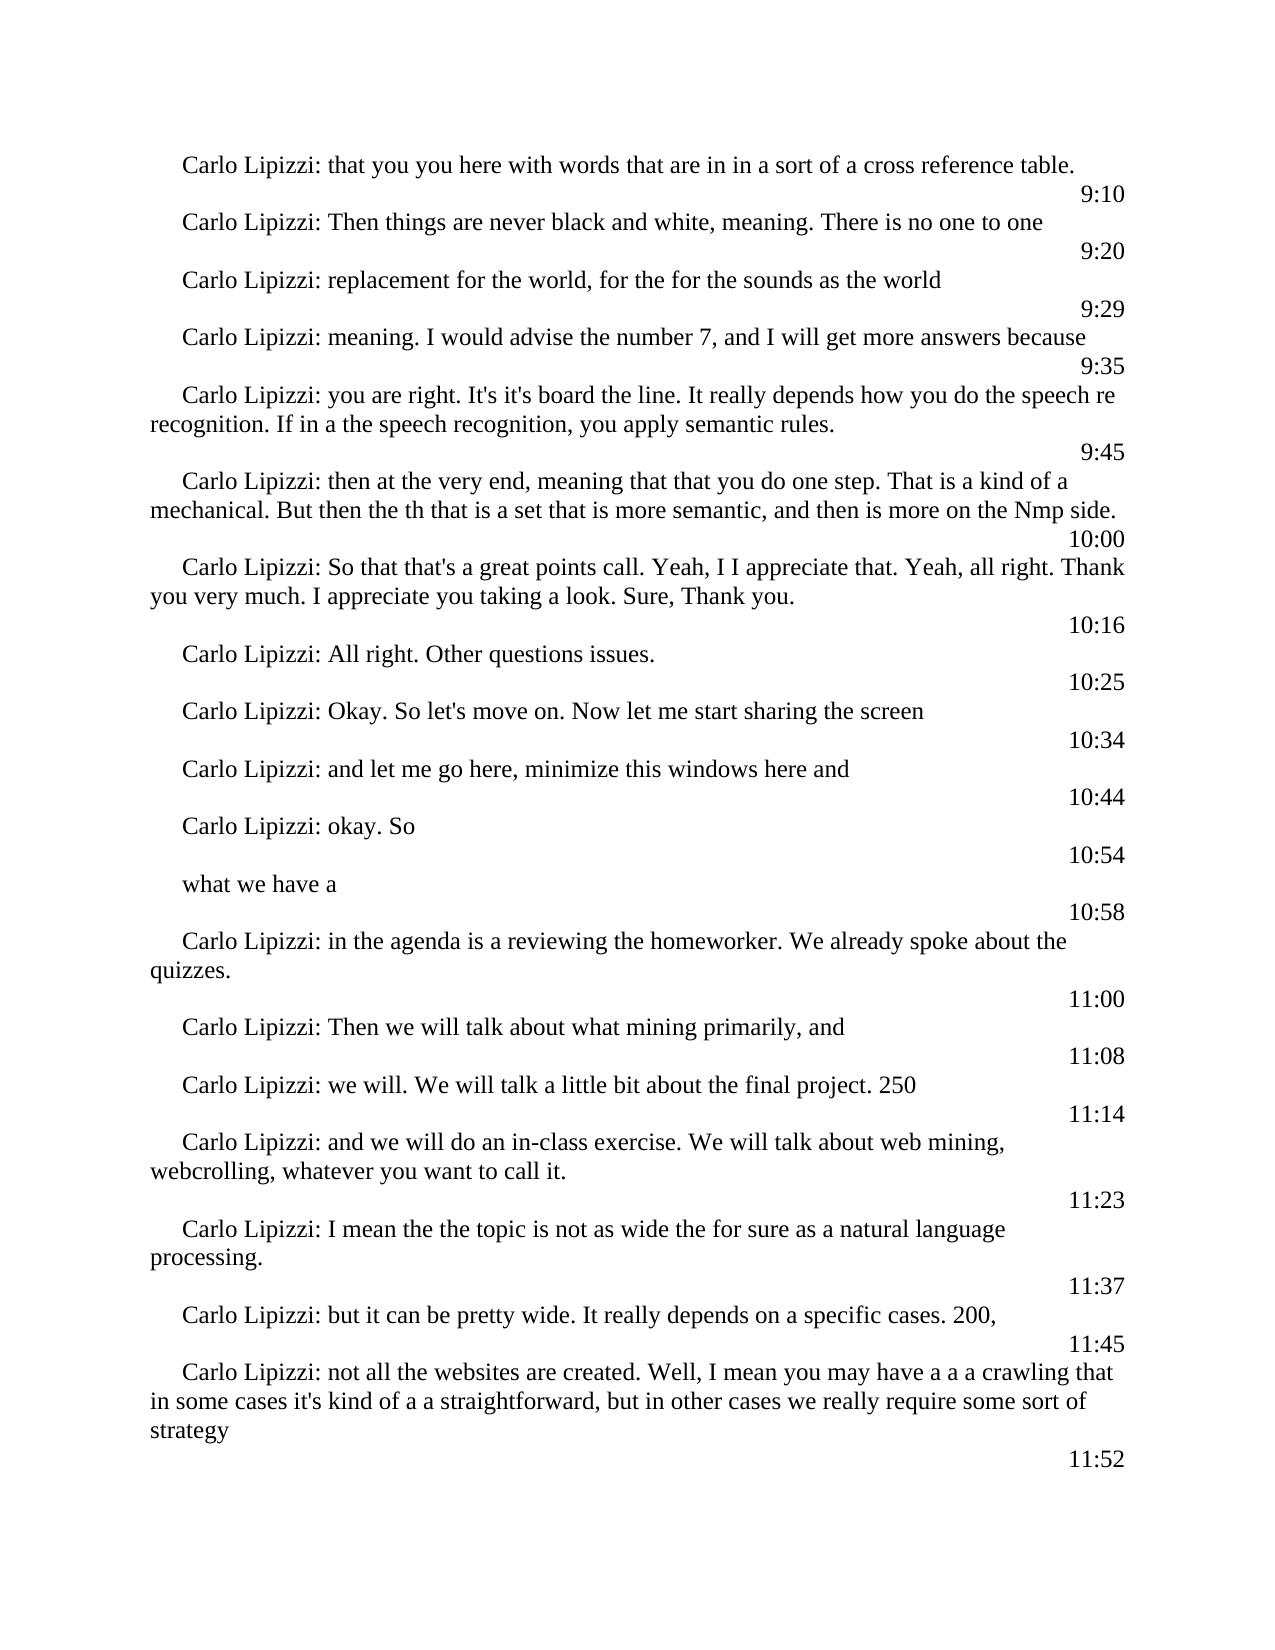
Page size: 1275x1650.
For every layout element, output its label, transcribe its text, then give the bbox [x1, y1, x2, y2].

text  Carlo Lipizzi: that you you here with words that are in in a sort of a cross reference table. [150, 150, 1125, 179]
text  Carlo Lipizzi: So that that's a great points call. Yeah, I I appreciate that. Yeah, all right. Thank you very much. I appreciate you taking a look. Sure, Thank you. [150, 552, 1125, 610]
text  Carlo Lipizzi: Then things are never black and white, meaning. There is no one to one [150, 207, 1125, 236]
text 10:25 [150, 667, 1125, 696]
text 9:45 [150, 437, 1125, 466]
text 10:58 [150, 897, 1125, 926]
text 10:16 [150, 610, 1125, 639]
text 11:08 [150, 1041, 1125, 1070]
text 10:54 [150, 840, 1125, 869]
text 9:29 [150, 294, 1125, 322]
text 11:37 [150, 1271, 1125, 1300]
text 9:35 [150, 351, 1125, 380]
text  Carlo Lipizzi: okay. So [150, 811, 1125, 840]
text  what we have a [150, 869, 1125, 897]
text 11:23 [150, 1185, 1125, 1214]
text 9:10 [150, 179, 1125, 207]
text  Carlo Lipizzi: but it can be pretty wide. It really depends on a specific cases. 200, [150, 1300, 1125, 1329]
text  Carlo Lipizzi: we will. We will talk a little bit about the final project. 250 [150, 1070, 1125, 1099]
text 11:00 [150, 984, 1125, 1012]
text  Carlo Lipizzi: replacement for the world, for the for the sounds as the world [150, 265, 1125, 294]
text  Carlo Lipizzi: I mean the the topic is not as wide the for sure as a natural language processing. [150, 1214, 1125, 1271]
text 10:00 [150, 524, 1125, 552]
text  Carlo Lipizzi: and we will do an in-class exercise. We will talk about web mining, webcrolling, whatever you want to call it. [150, 1127, 1125, 1185]
text  Carlo Lipizzi: All right. Other questions issues. [150, 639, 1125, 667]
text  Carlo Lipizzi: then at the very end, meaning that that you do one step. That is a kind of a mechanical. But then the th that is a set that is more semantic, and then is more on the Nmp side. [150, 466, 1125, 524]
text  Carlo Lipizzi: Then we will talk about what mining primarily, and [150, 1012, 1125, 1041]
text  Carlo Lipizzi: Okay. So let's move on. Now let me start sharing the screen [150, 696, 1125, 725]
text 11:45 [150, 1329, 1125, 1357]
text  Carlo Lipizzi: in the agenda is a reviewing the homeworker. We already spoke about the quizzes. [150, 926, 1125, 984]
text  Carlo Lipizzi: not all the websites are created. Well, I mean you may have a a a crawling that in some cases it's kind of a a straightforward, but in other cases we really require some sort of strategy [150, 1357, 1125, 1444]
text 11:14 [150, 1099, 1125, 1127]
text 10:34 [150, 725, 1125, 754]
text  Carlo Lipizzi: you are right. It's it's board the line. It really depends how you do the speech re recognition. If in a the speech recognition, you apply semantic rules. [150, 380, 1125, 437]
text 10:44 [150, 782, 1125, 811]
text  Carlo Lipizzi: and let me go here, minimize this windows here and [150, 754, 1125, 782]
text  Carlo Lipizzi: meaning. I would advise the number 7, and I will get more answers because [150, 322, 1125, 351]
text 11:52 [150, 1444, 1125, 1472]
text 9:20 [150, 236, 1125, 265]
